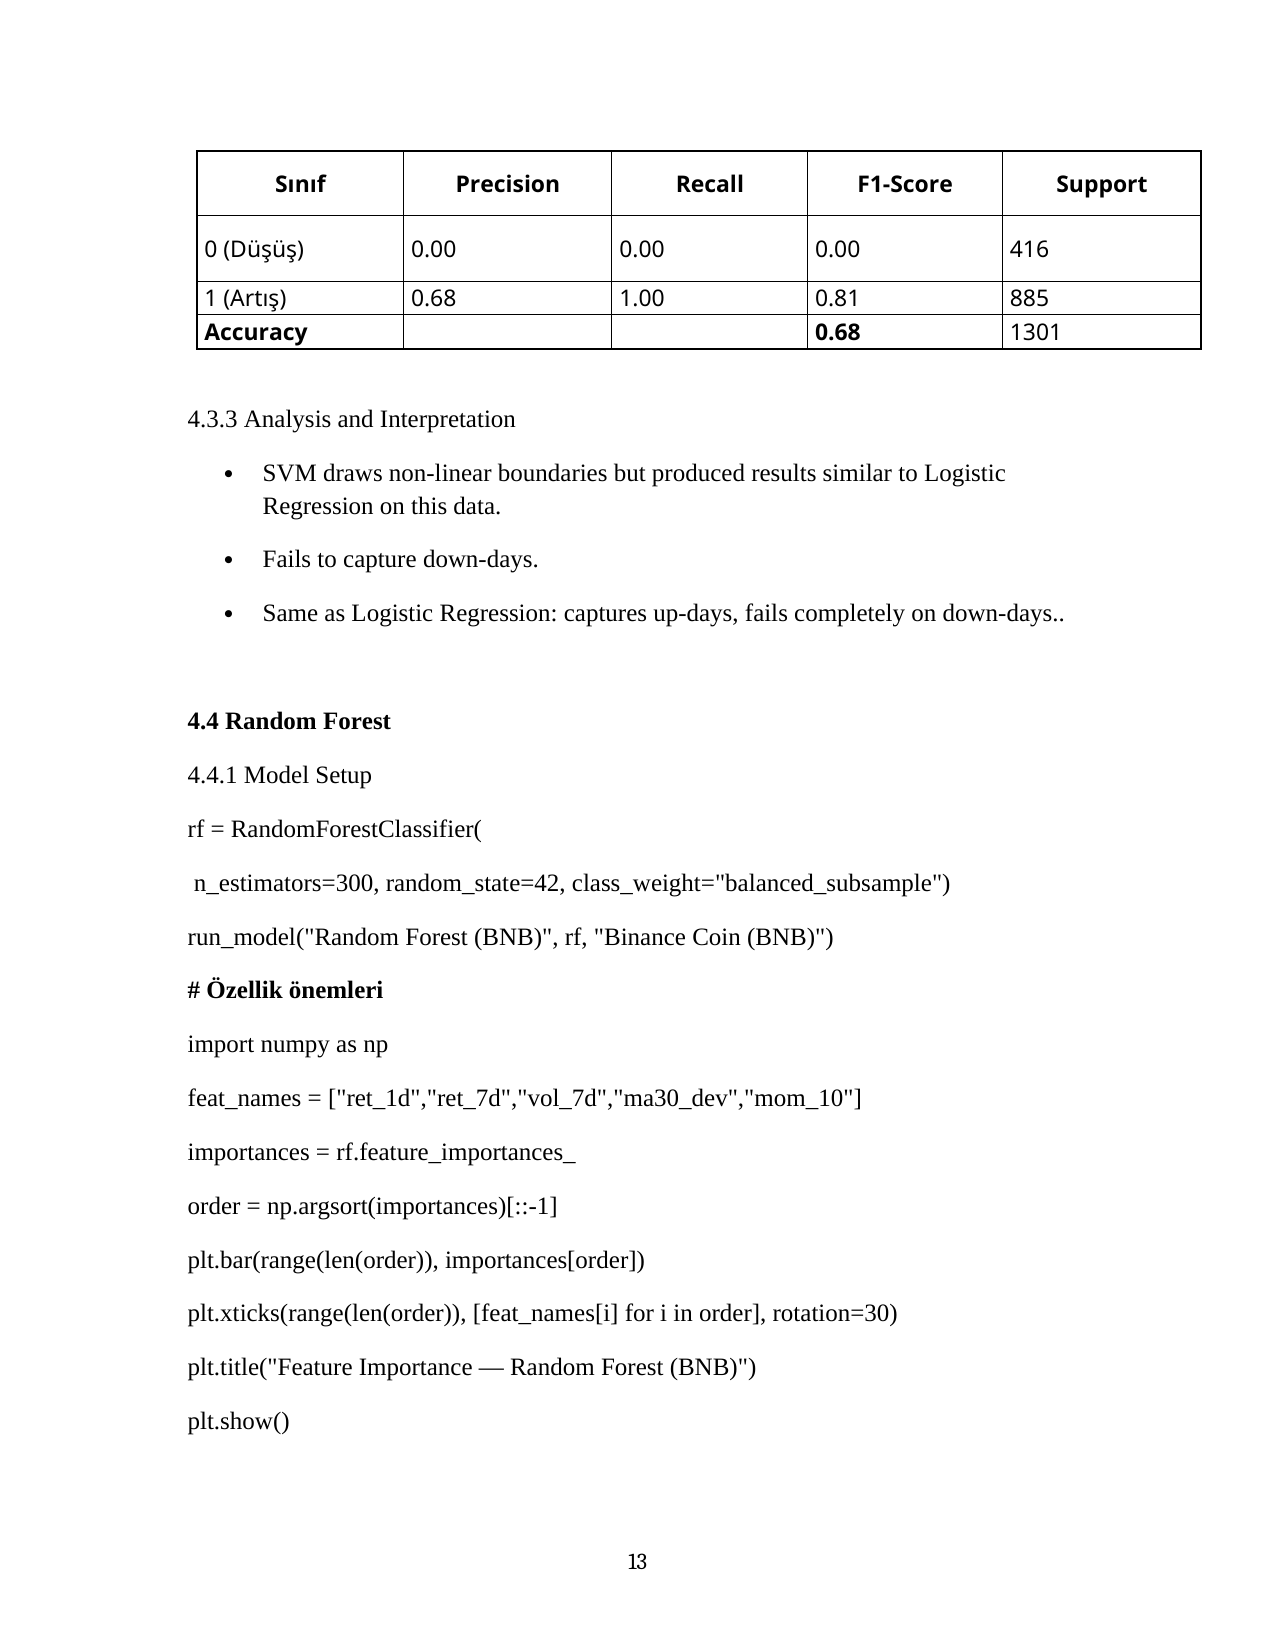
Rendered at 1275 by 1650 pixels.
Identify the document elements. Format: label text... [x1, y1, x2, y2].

table_header Recall [612, 152, 807, 215]
table_cell 0 (Düşüş) [198, 216, 403, 281]
table_cell 0.68 [808, 315, 1002, 348]
table_cell 0.00 [808, 216, 1002, 281]
text feat_names = ["ret_1d","ret_7d","vol_7d","ma30_dev","mom_10"] [187, 1083, 1087, 1112]
text plt.title("Feature Importance — Random Forest (BNB)") [187, 1352, 1087, 1381]
table_cell 1 (Artış) [198, 282, 403, 313]
table_cell 0.00 [404, 216, 611, 281]
table_cell 1.00 [612, 282, 807, 313]
table_cell Accuracy [198, 315, 403, 348]
table_cell [612, 315, 807, 348]
table_cell 885 [1003, 282, 1200, 313]
table_cell 0.00 [612, 216, 807, 281]
table_header Sınıf [198, 152, 403, 215]
table_cell [404, 315, 611, 348]
table_cell 0.81 [808, 282, 1002, 313]
table_header Precision [404, 152, 611, 215]
text import numpy as np [187, 1029, 1087, 1058]
text n_estimators=300, random_state=42, class_weight="balanced_subsample") [187, 868, 1087, 896]
text importances = rf.feature_importances_ [187, 1137, 1087, 1166]
table_header F1-Score [808, 152, 1002, 215]
text rf = RandomForestClassifier( [187, 814, 1087, 843]
table_cell 1301 [1003, 315, 1200, 348]
text plt.xticks(range(len(order)), [feat_names[i] for i in order], rotation=30) [187, 1298, 1087, 1327]
table_cell 0.68 [404, 282, 611, 313]
list SVM draws non-linear boundaries but produced results similar to Logistic Regression on this data. [225, 458, 1087, 519]
table_cell 416 [1003, 216, 1200, 281]
text plt.show() [187, 1406, 1087, 1435]
table_header Support [1003, 152, 1200, 215]
text run_model("Random Forest (BNB)", rf, "Binance Coin (BNB)") [187, 922, 1087, 950]
list Fails to capture down-days. [225, 544, 1087, 573]
text 4.3.3 Analysis and Interpretation [187, 404, 1087, 433]
text order = np.argsort(importances)[::-1] [187, 1191, 1087, 1219]
text 4.4.1 Model Setup [187, 760, 1087, 789]
text # Özellik önemleri [187, 975, 1087, 1004]
text 4.4 Random Forest [187, 706, 1087, 735]
list Same as Logistic Regression: captures up-days, fails completely on down-days.. [225, 598, 1087, 627]
text plt.bar(range(len(order)), importances[order]) [187, 1245, 1087, 1273]
